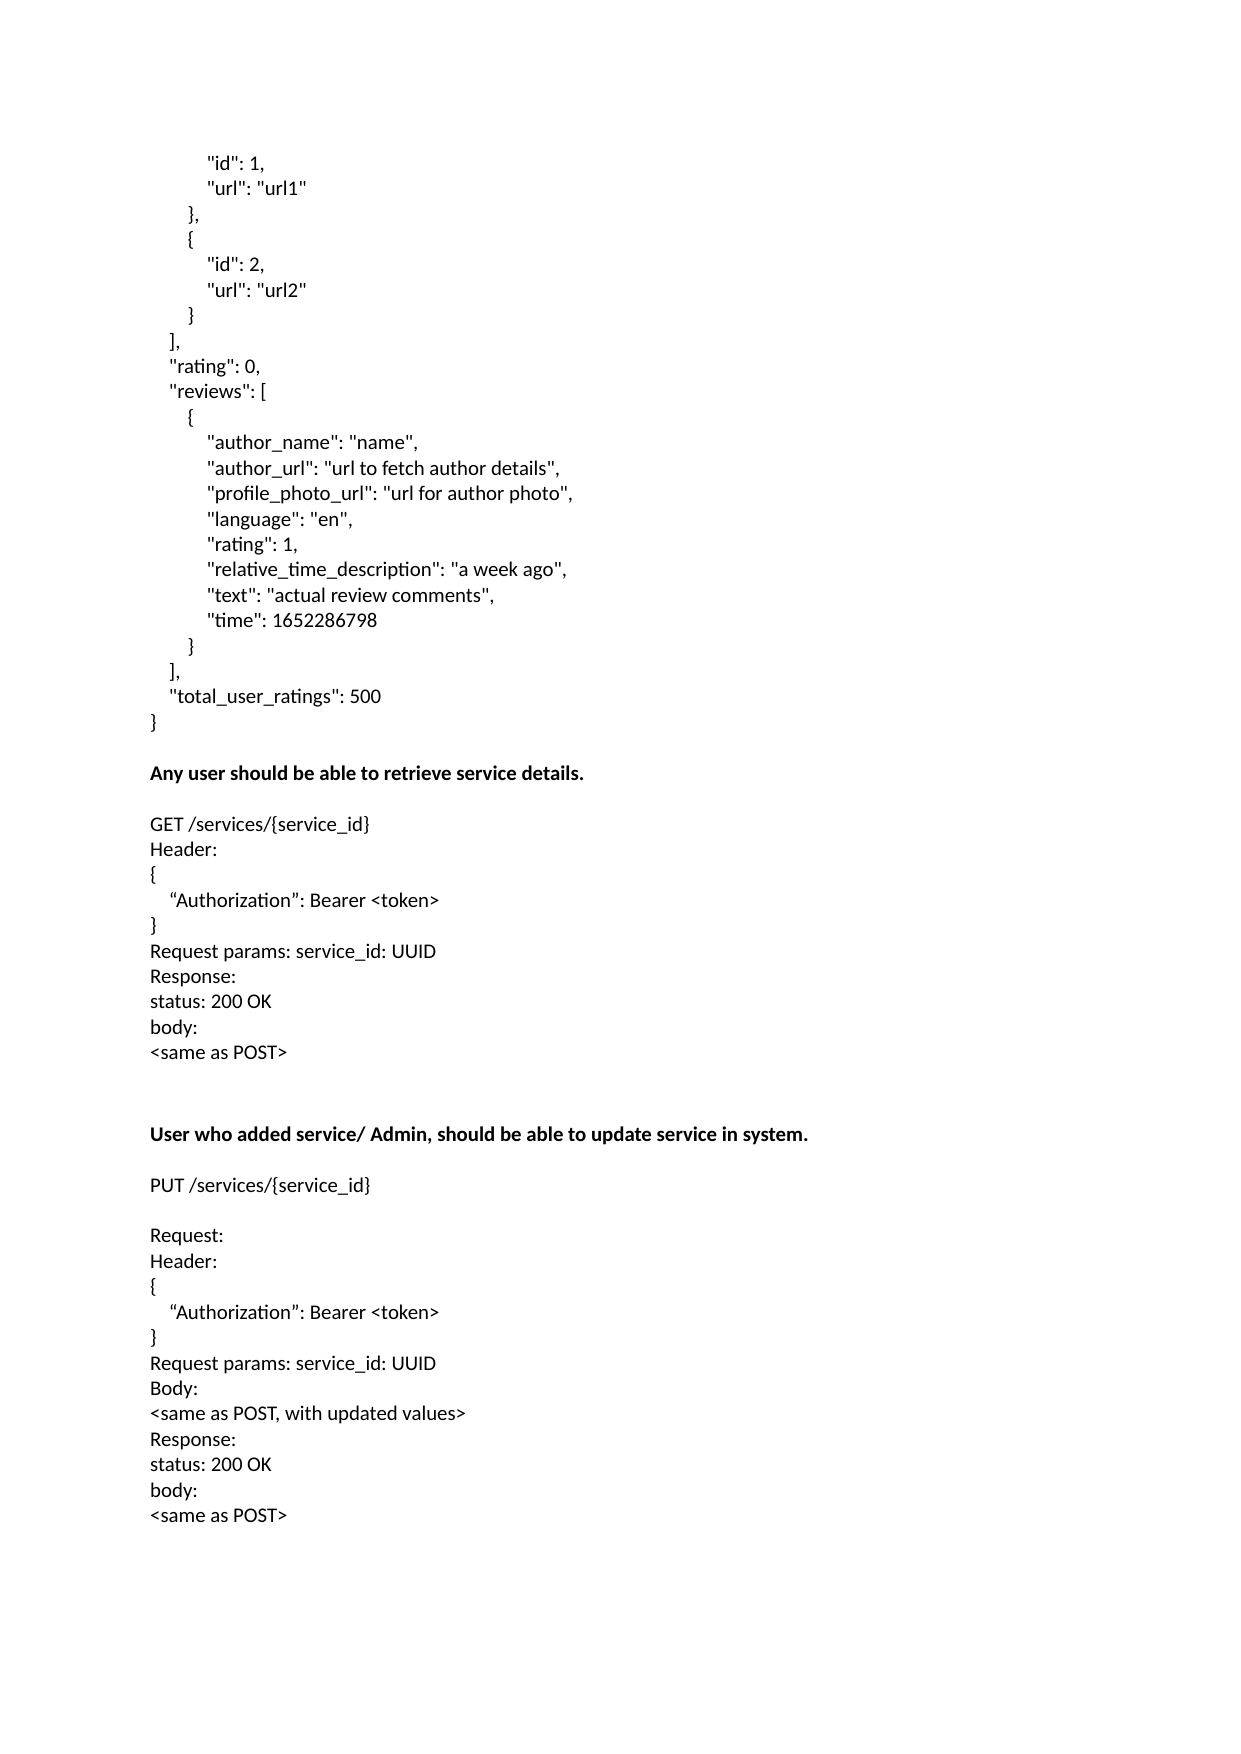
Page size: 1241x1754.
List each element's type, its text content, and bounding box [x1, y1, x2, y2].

text status: 200 OK [150, 989, 1090, 1014]
text Response: [150, 963, 1090, 989]
text Header: [150, 1248, 1090, 1273]
text "url": "url2" [150, 277, 1090, 302]
text <same as POST> [150, 1039, 1090, 1065]
text “Authorization”: Bearer <token> [150, 1299, 1090, 1324]
text body: [150, 1477, 1090, 1502]
text body: [150, 1014, 1090, 1039]
text <same as POST> [150, 1502, 1090, 1528]
text <same as POST, with updated values> [150, 1401, 1090, 1426]
text User who added service/ Admin, should be able to update service in system. [150, 1121, 1090, 1146]
text Response: [150, 1426, 1090, 1451]
text "url": "url1" [150, 175, 1090, 201]
text GET /services/{service_id} [150, 811, 1090, 836]
text "total_user_ratings": 500 [150, 684, 1090, 709]
text status: 200 OK [150, 1451, 1090, 1477]
text } [150, 1324, 1090, 1350]
text "text": "actual review comments", [150, 582, 1090, 607]
text Request params: service_id: UUID [150, 938, 1090, 963]
text ], [150, 658, 1090, 684]
text "id": 2, [150, 252, 1090, 277]
text Request: [150, 1223, 1090, 1248]
text Header: [150, 836, 1090, 862]
text "relative_time_description": "a week ago", [150, 557, 1090, 582]
text Body: [150, 1375, 1090, 1401]
text "reviews": [ [150, 379, 1090, 404]
text { [150, 404, 1090, 429]
text }, [150, 201, 1090, 226]
text PUT /services/{service_id} [150, 1172, 1090, 1197]
text "rating": 0, [150, 353, 1090, 379]
text } [150, 302, 1090, 328]
text "author_url": "url to fetch author details", [150, 455, 1090, 480]
text } [150, 633, 1090, 658]
text "language": "en", [150, 506, 1090, 531]
text } [150, 709, 1090, 734]
text "profile_photo_url": "url for author photo", [150, 480, 1090, 506]
text { [150, 226, 1090, 252]
text Request params: service_id: UUID [150, 1350, 1090, 1375]
text } [150, 912, 1090, 938]
text “Authorization”: Bearer <token> [150, 887, 1090, 912]
text "time": 1652286798 [150, 607, 1090, 633]
text ], [150, 328, 1090, 353]
text { [150, 862, 1090, 887]
text "id": 1, [150, 150, 1090, 175]
text Any user should be able to retrieve service details. [150, 760, 1090, 785]
text { [150, 1273, 1090, 1299]
text "rating": 1, [150, 531, 1090, 557]
text "author_name": "name", [150, 429, 1090, 455]
